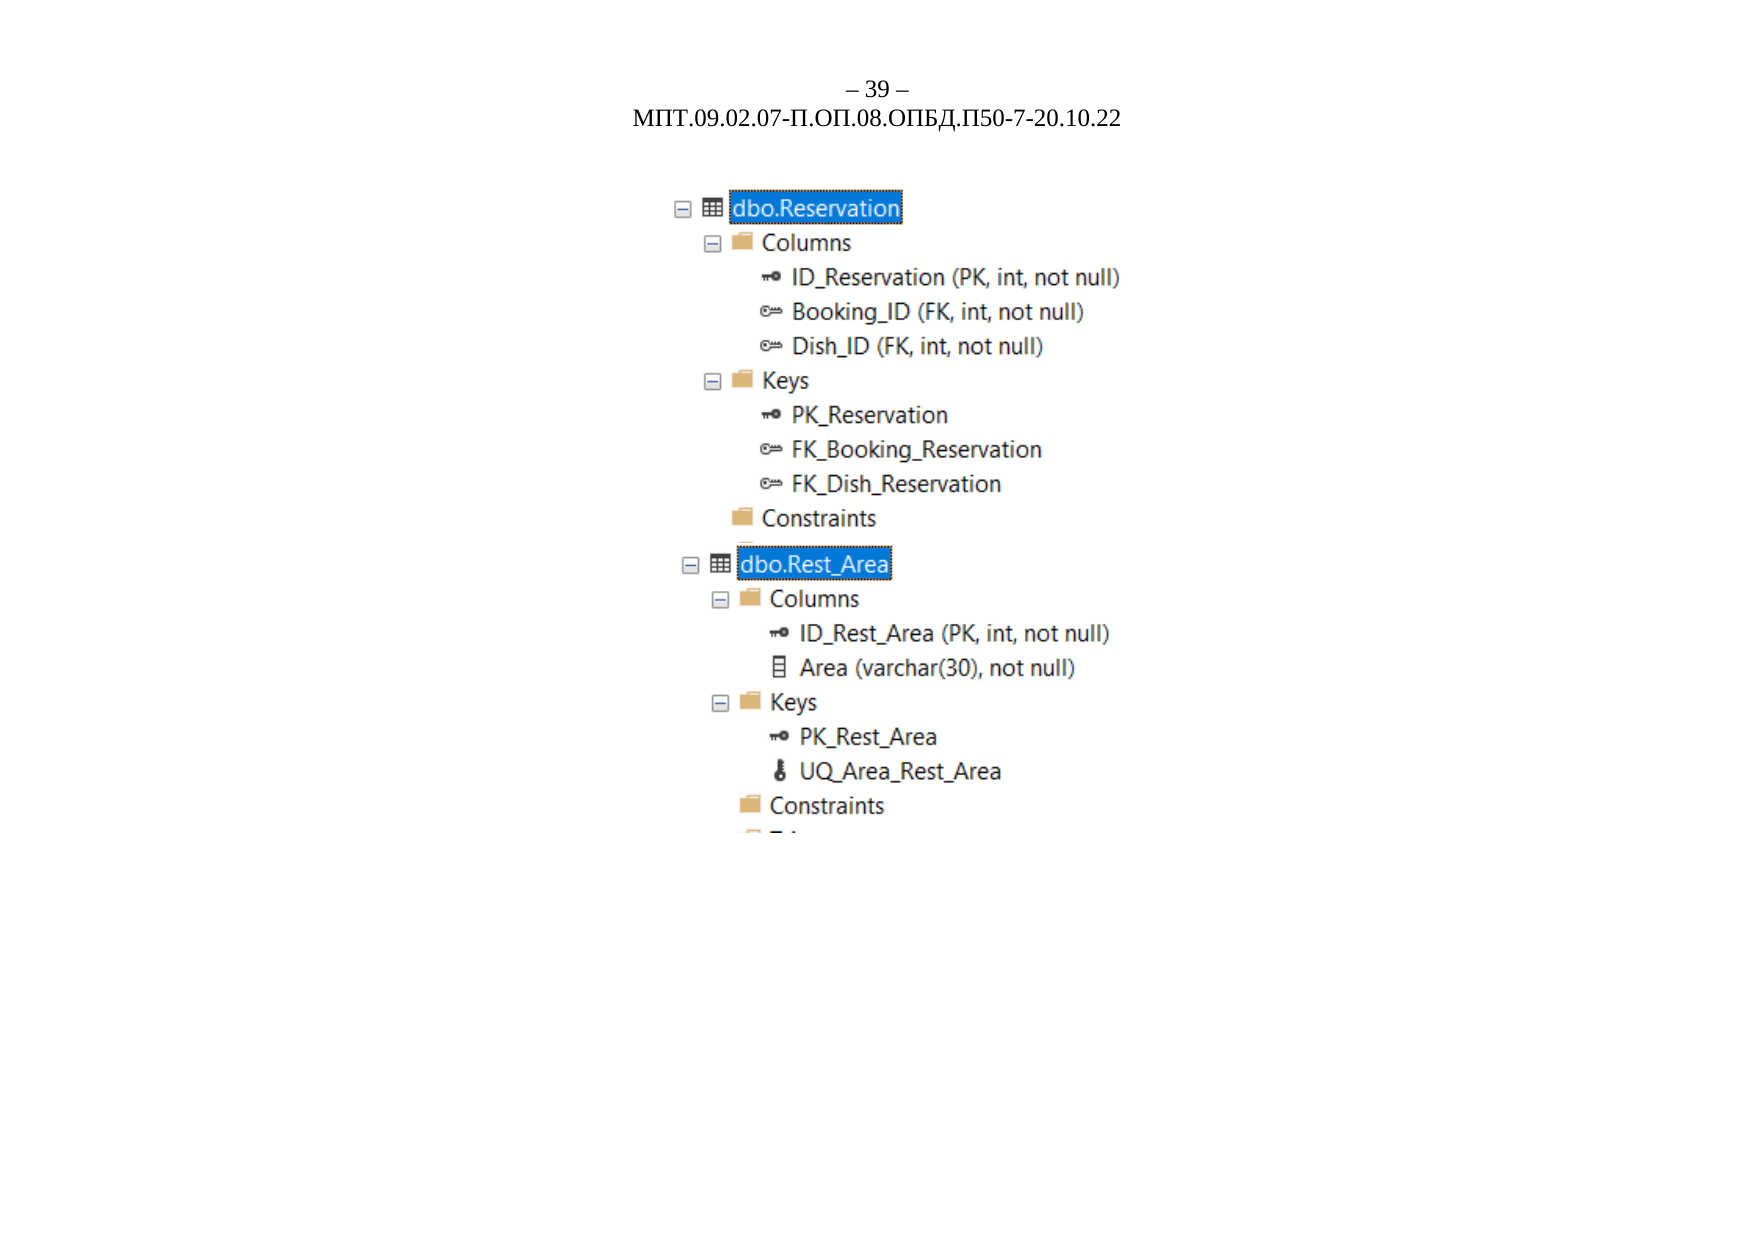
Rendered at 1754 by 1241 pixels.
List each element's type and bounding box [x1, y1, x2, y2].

picture [648, 187, 1144, 833]
